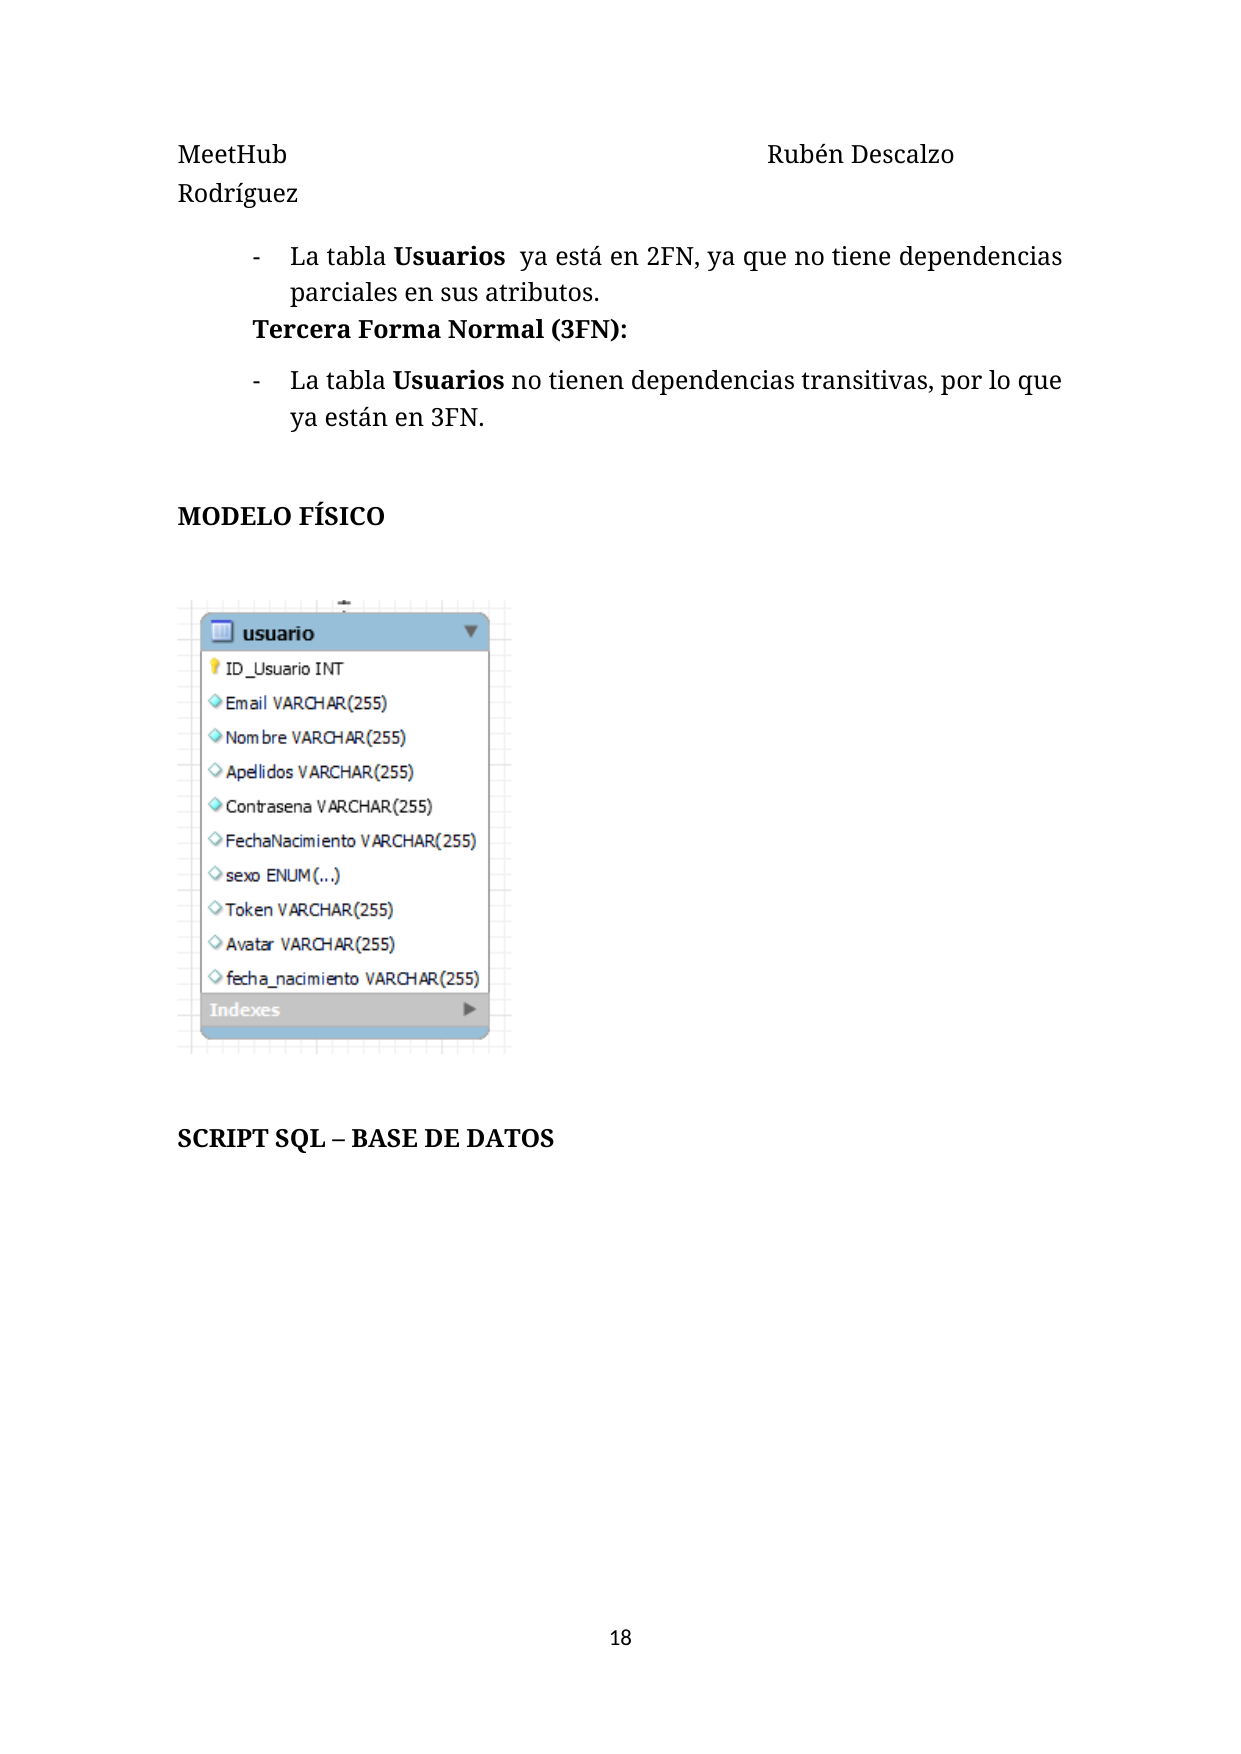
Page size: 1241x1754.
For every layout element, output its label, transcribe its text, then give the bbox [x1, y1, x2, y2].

text SCRIPT SQL – BASE DE DATOS [177, 1121, 1063, 1154]
list La tabla Usuarios no tienen dependencias transitivas, por lo que ya están en 3FN. [252, 363, 1063, 434]
list La tabla Usuarios ya está en 2FN, ya que no tiene dependencias parciales en sus atributos. [252, 238, 1063, 309]
text MODELO FÍSICO [177, 499, 1063, 533]
picture [177, 600, 512, 1054]
list Tercera Forma Normal (3FN): [252, 312, 1063, 346]
